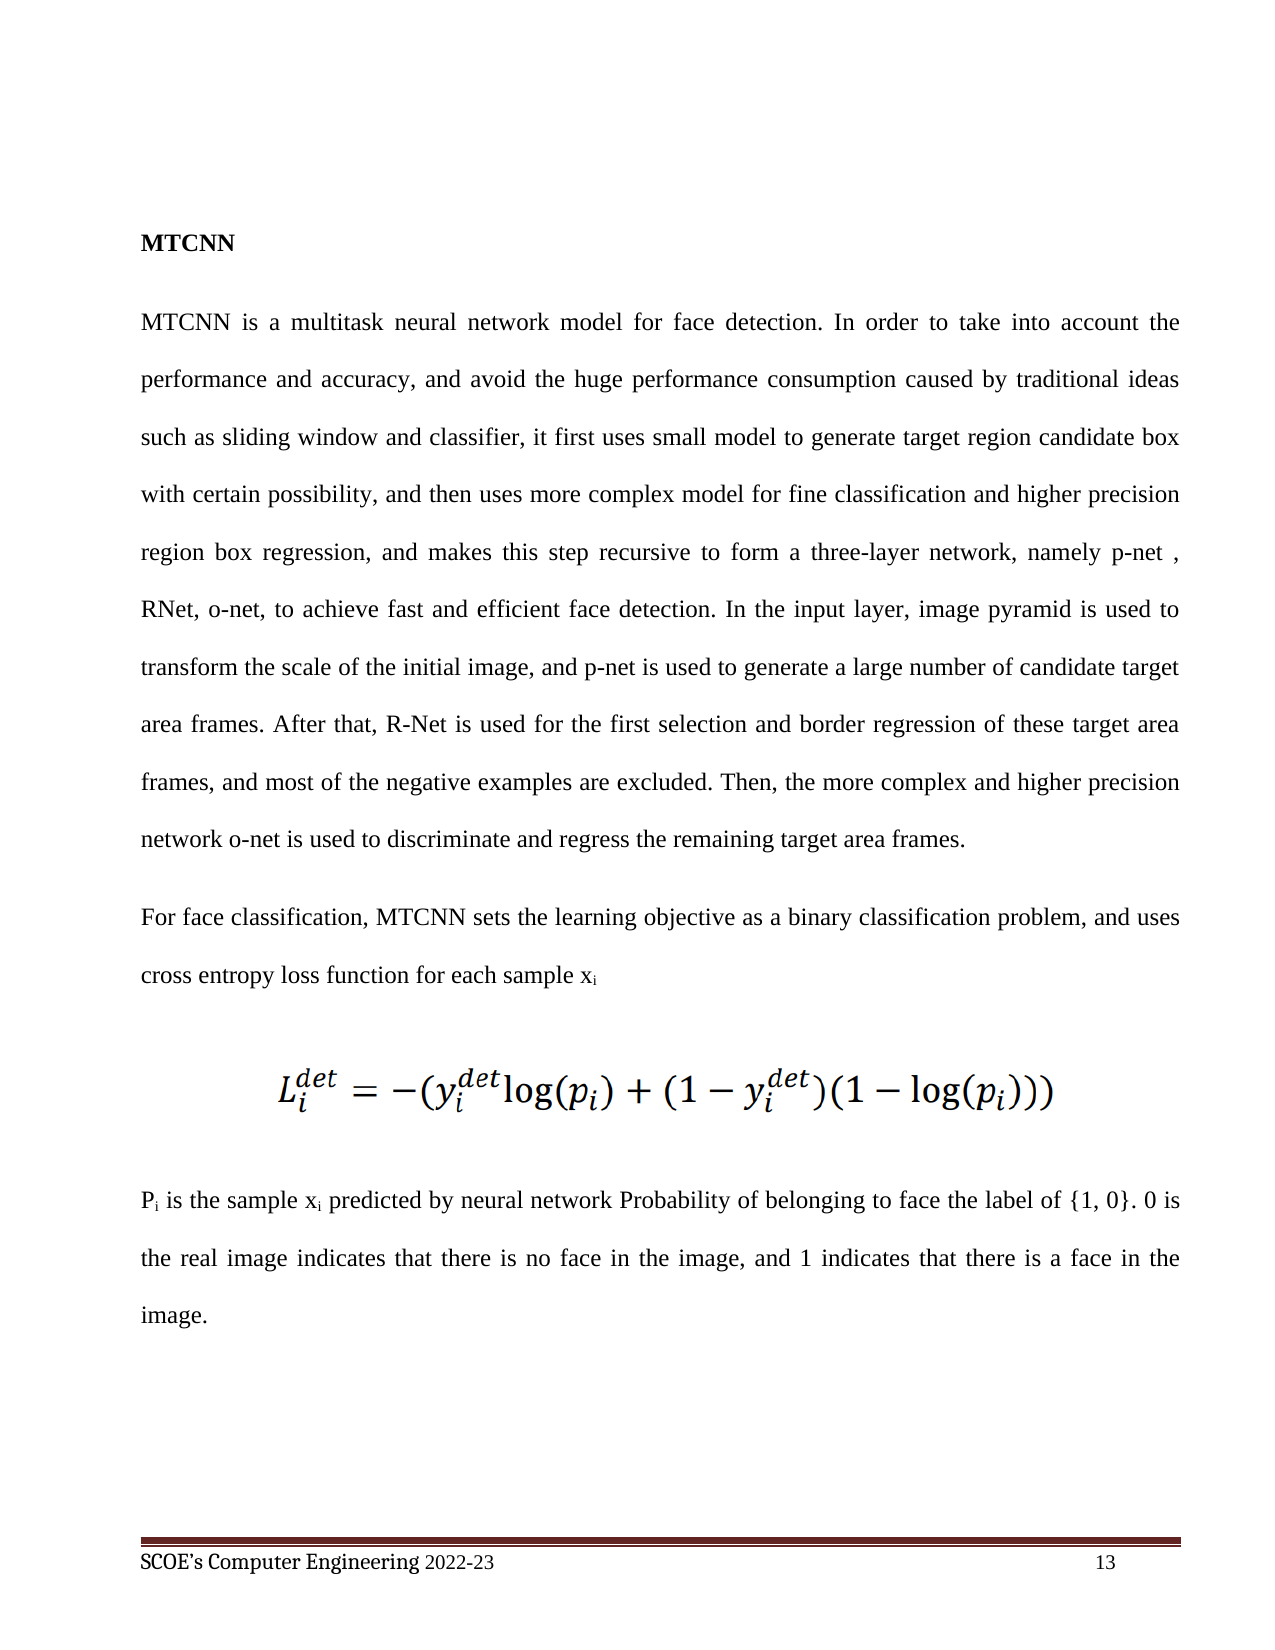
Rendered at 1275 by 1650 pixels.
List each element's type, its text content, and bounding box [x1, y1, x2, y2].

text MTCNN [141, 228, 1181, 257]
text For face classification, MTCNN sets the learning objective as a binary classification problem, and uses cross entropy loss function for each sample xi [141, 902, 1181, 989]
picture [261, 1038, 1061, 1137]
text MTCNN is a multitask neural network model for face detection. In order to take into account the performance and accuracy, and avoid the huge performance consumption caused by traditional ideas such as sliding window and classifier, it first uses small model to generate target region candidate box with certain possibility, and then uses more complex model for fine classification and higher precision region box regression, and makes this step recursive to form a three-layer network, namely p-net , RNet, o-net, to achieve fast and efficient face detection. In the input layer, image pyramid is used to transform the scale of the initial image, and p-net is used to generate a large number of candidate target area frames. After that, R-Net is used for the first selection and border regression of these target area frames, and most of the negative examples are excluded. Then, the more complex and higher precision network o-net is used to discriminate and regress the remaining target area frames. [141, 307, 1181, 853]
